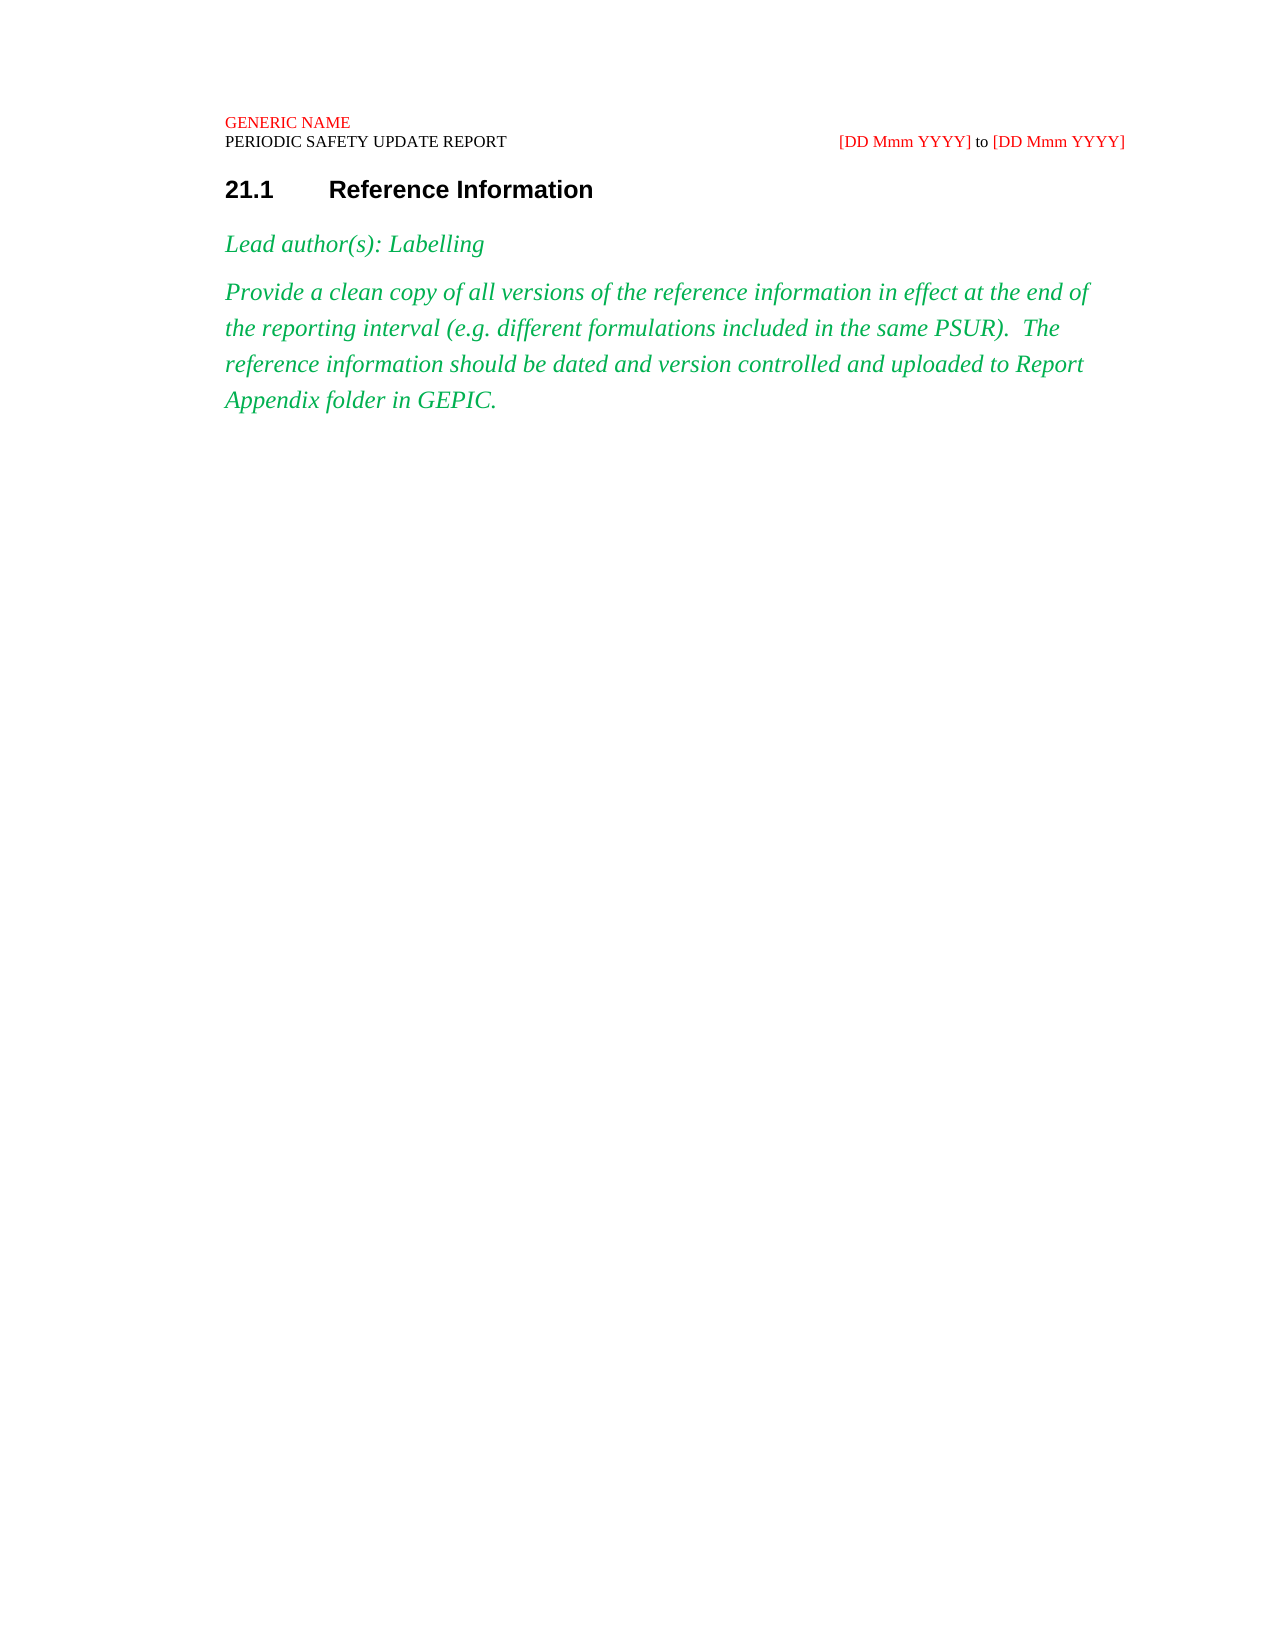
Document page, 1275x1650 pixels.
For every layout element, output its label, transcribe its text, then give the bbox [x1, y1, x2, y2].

text Provide a clean copy of all versions of the reference information in effect at the end of the reporting interval (e.g. different formulations included in the same PSUR). The reference information should be dated and version controlled and uploaded to Report Appendix folder in GEPIC. [225, 277, 1125, 414]
text Lead author(s): Labelling [225, 229, 1125, 257]
subtitle Reference Information [225, 175, 1125, 204]
